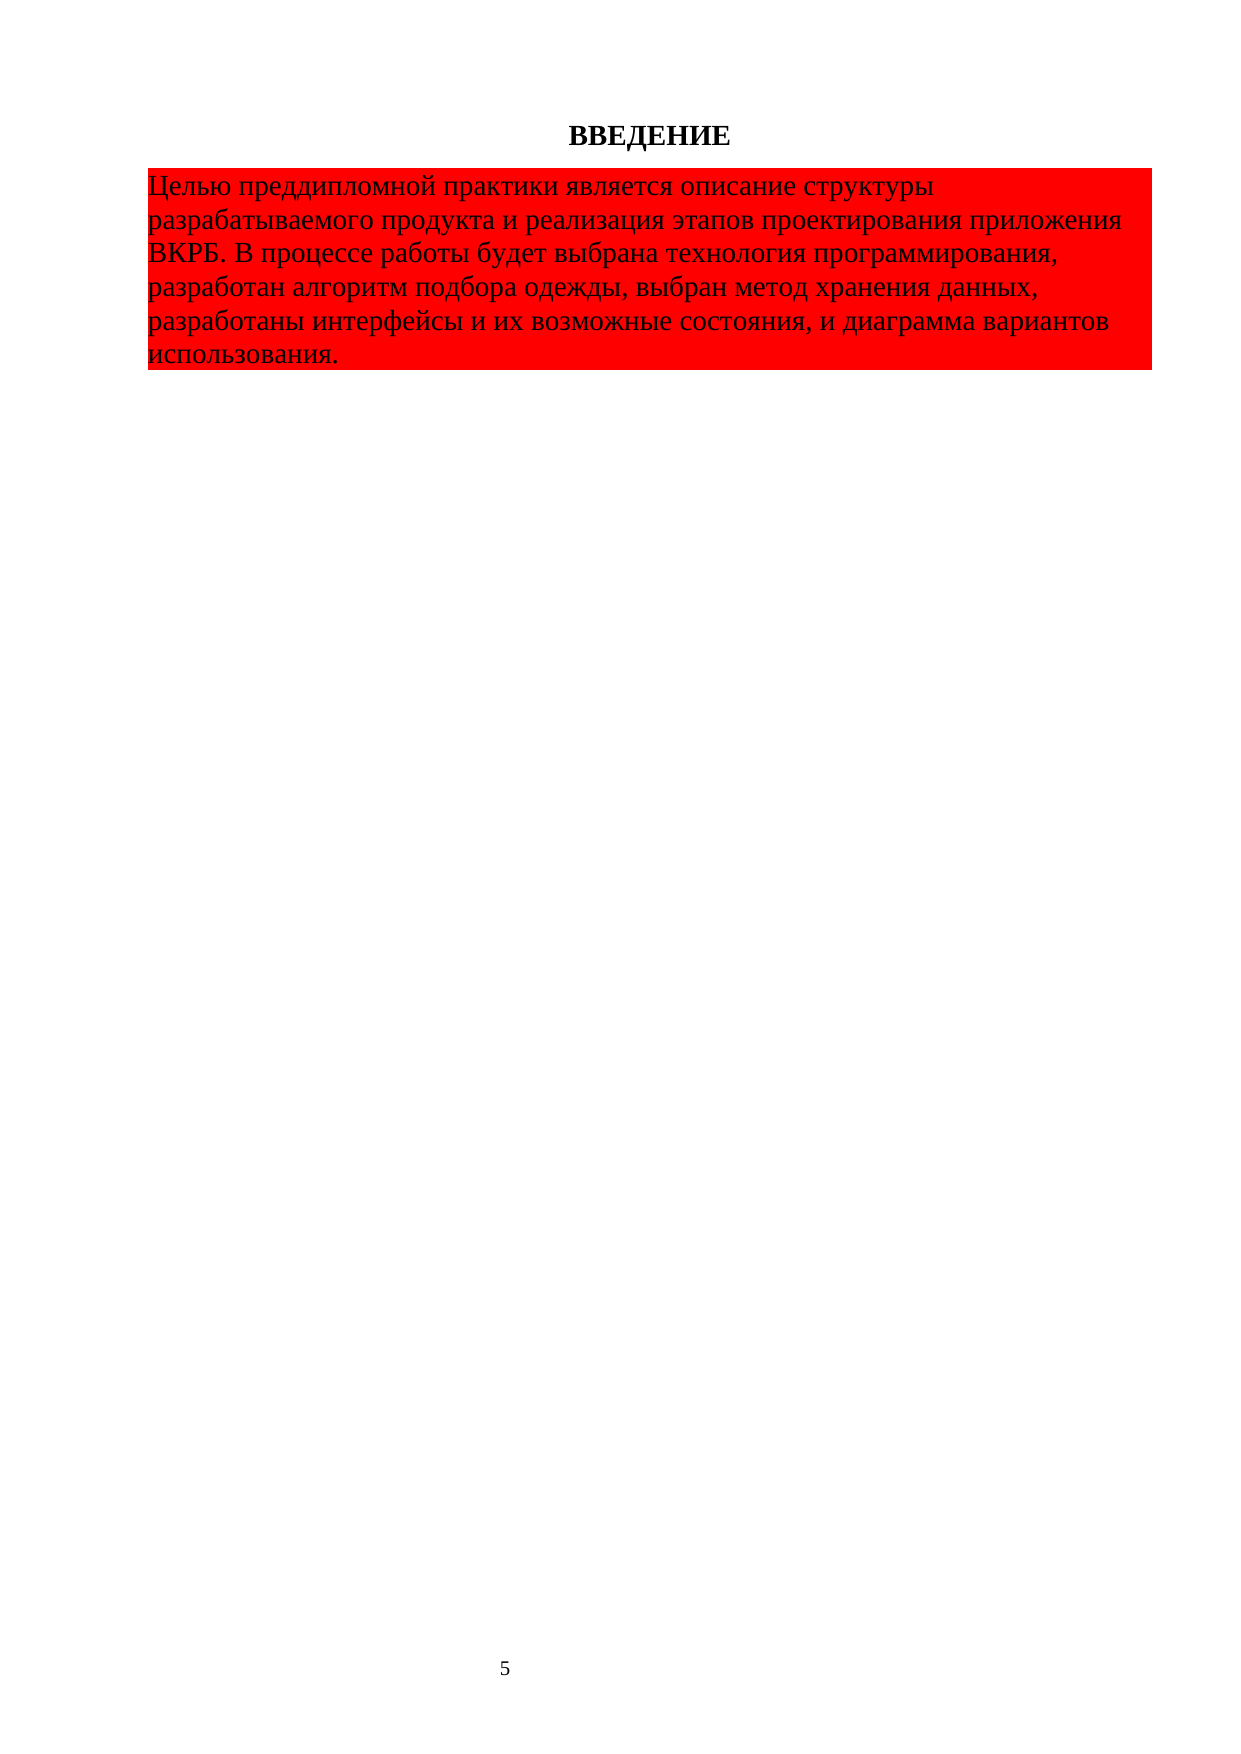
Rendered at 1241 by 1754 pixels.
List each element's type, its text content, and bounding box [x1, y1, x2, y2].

text Целью преддипломной практики является описание структуры [148, 168, 1152, 202]
text разработаны интерфейсы и их возможные состояния, и диаграмма вариантов [148, 303, 1152, 336]
text разрабатываемого продукта и реализация этапов проектирования приложения [148, 202, 1152, 236]
text использования. [148, 336, 1152, 370]
text разработан алгоритм подбора одежды, выбран метод хранения данных, [148, 269, 1152, 303]
text ВКРБ. В процессе работы будет выбрана технология программирования, [148, 236, 1152, 269]
text ВВЕДЕНИЕ [148, 118, 1152, 152]
